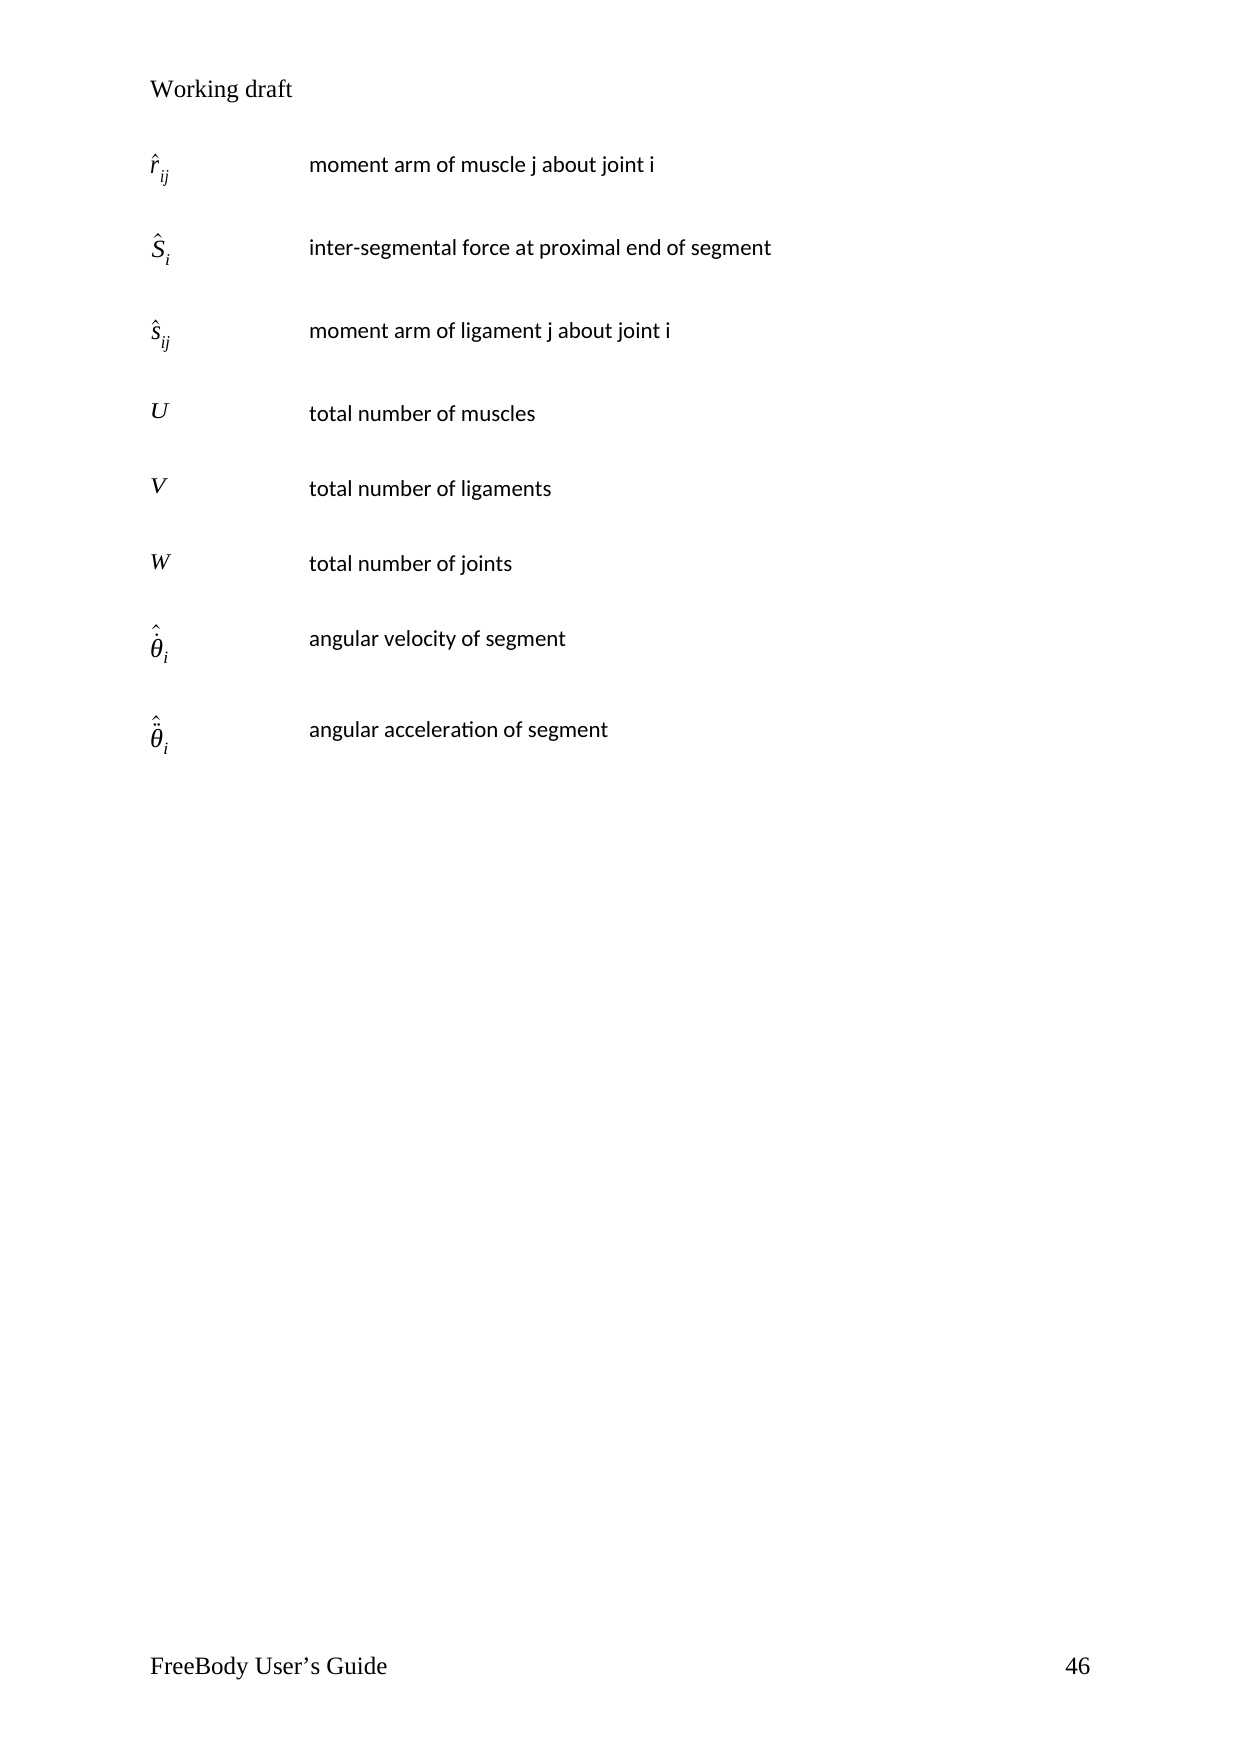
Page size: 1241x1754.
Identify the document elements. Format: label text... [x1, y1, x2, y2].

table_cell moment arm of ligament j about joint i [298, 316, 1026, 399]
table_cell [139, 233, 298, 316]
table_cell inter-segmental force at proximal end of segment [298, 233, 1026, 316]
table_cell [139, 399, 298, 474]
table_cell [139, 549, 298, 624]
table_cell angular acceleration of segment [298, 715, 1026, 806]
table_cell [139, 150, 298, 233]
table_cell total number of ligaments [298, 474, 1026, 549]
table_cell [139, 715, 298, 806]
table_cell total number of muscles [298, 399, 1026, 474]
table_cell total number of joints [298, 549, 1026, 624]
table_cell [139, 624, 298, 715]
table_cell [139, 316, 298, 399]
table_cell angular velocity of segment [298, 624, 1026, 715]
table_cell moment arm of muscle j about joint i [298, 150, 1026, 233]
table_cell [139, 474, 298, 549]
